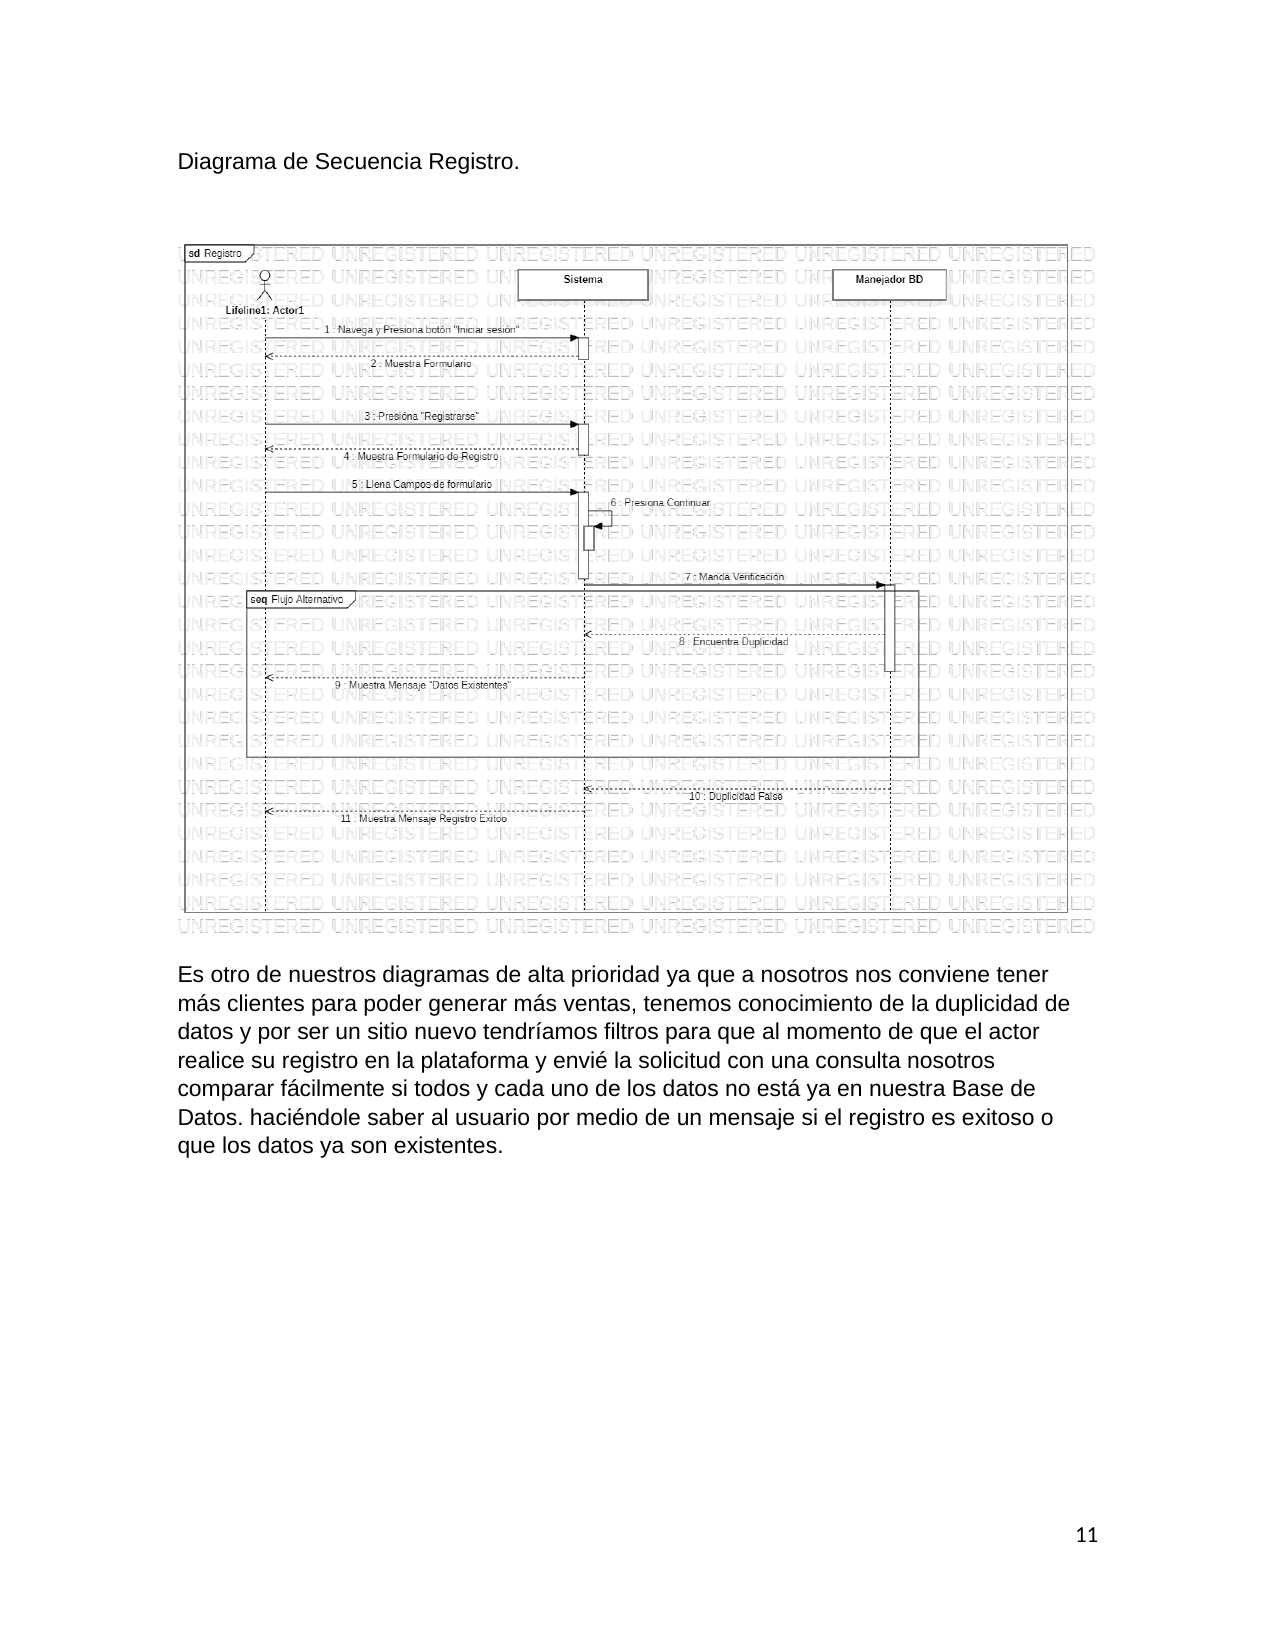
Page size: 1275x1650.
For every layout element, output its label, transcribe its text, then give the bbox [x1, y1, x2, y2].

picture [177, 237, 1098, 943]
text Es otro de nuestros diagramas de alta prioridad ya que a nosotros nos conviene tener más clientes para poder generar más ventas, tenemos conocimiento de la duplicidad de datos y por ser un sitio nuevo tendríamos filtros para que al momento de que el actor realice su registro en la plataforma y envié la solicitud con una consulta nosotros comparar fácilmente si todos y cada uno de los datos no está ya en nuestra Base de Datos. haciéndole saber al usuario por medio de un mensaje si el registro es exitoso o que los datos ya son existentes. [177, 961, 1098, 1158]
text Diagrama de Secuencia Registro. [177, 148, 1098, 174]
